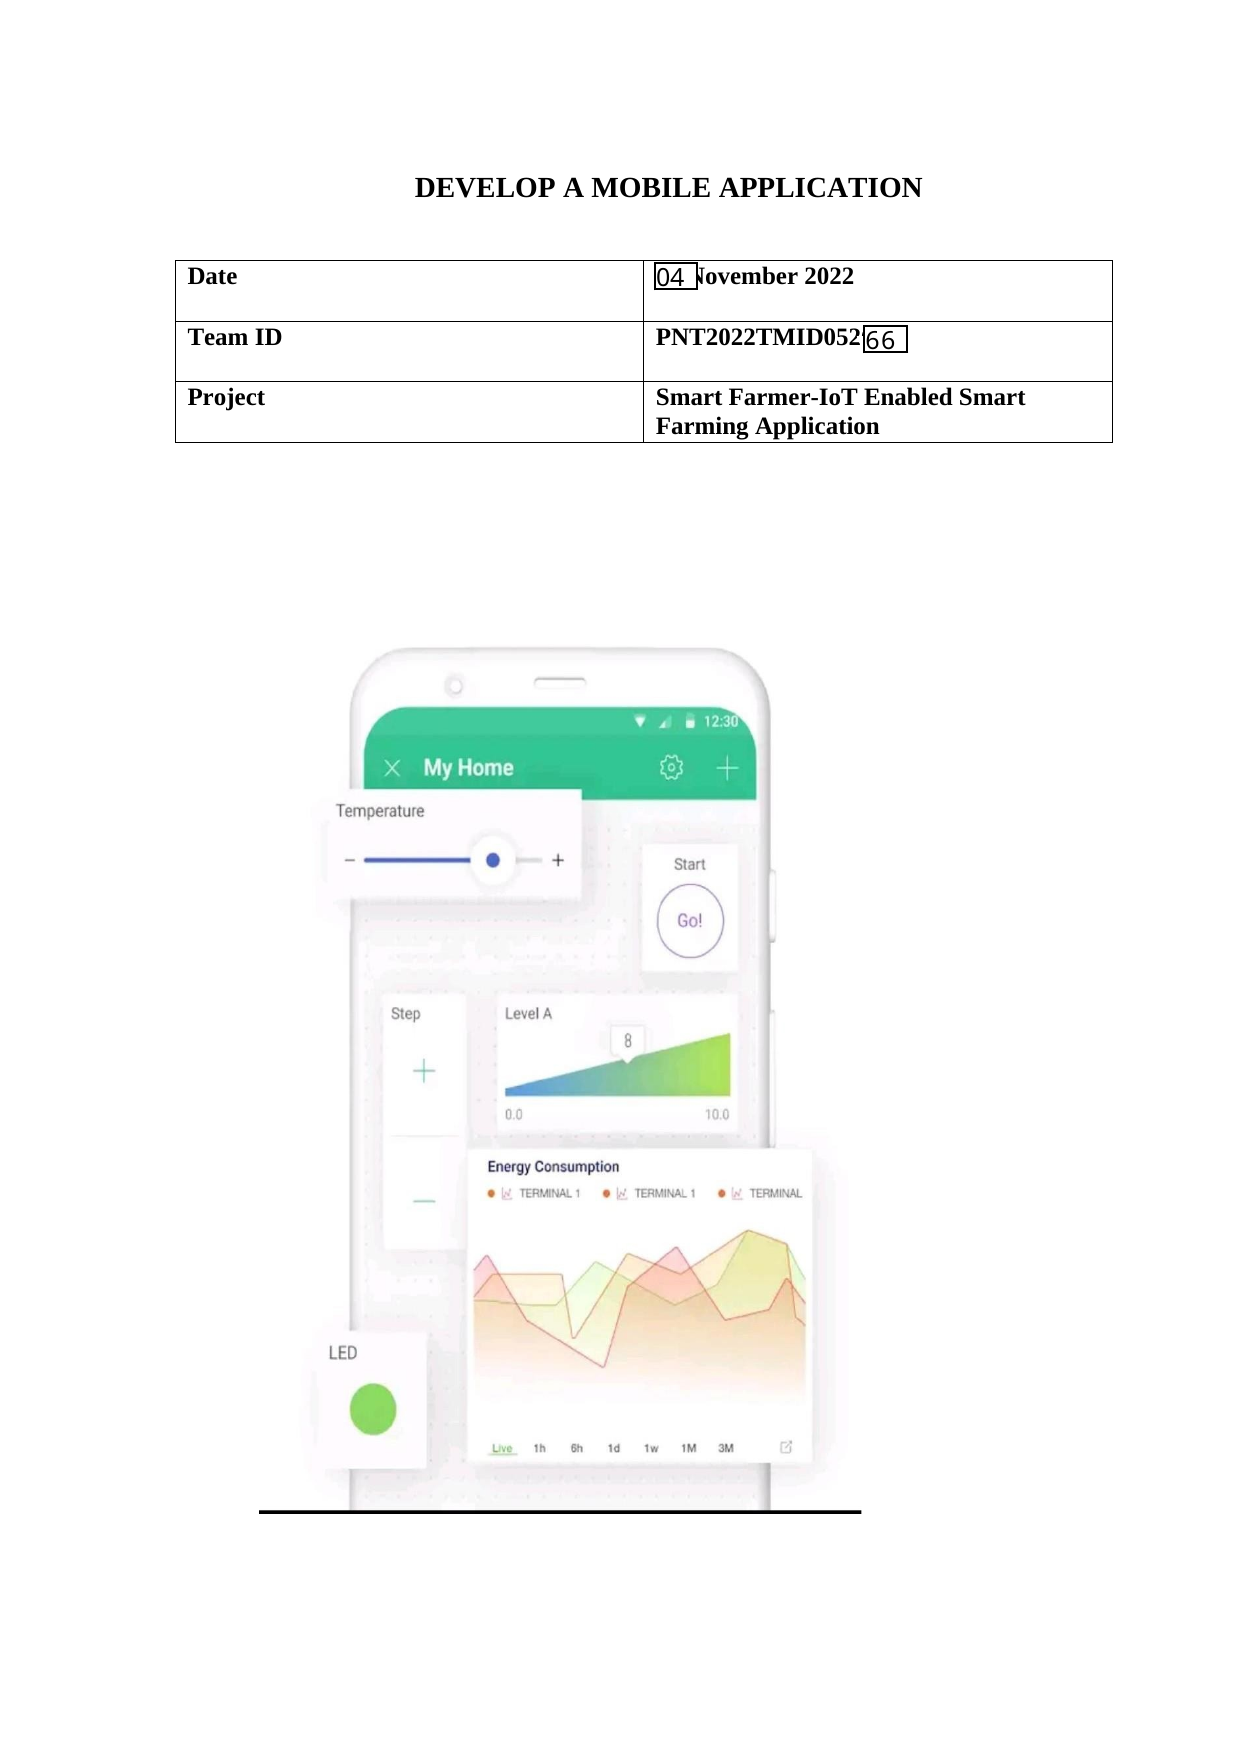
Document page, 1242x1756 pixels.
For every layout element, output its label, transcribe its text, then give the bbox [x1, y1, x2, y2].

table_cell PNT2022TMID05265 [644, 322, 1112, 381]
table_cell Team ID [176, 322, 643, 381]
table_cell Project [176, 382, 643, 442]
table_cell Smart Farmer-IoT Enabled Smart Farming Application [644, 382, 1112, 442]
text DEVELOP A MOBILE APPLICATION [413, 170, 924, 203]
table_header Date [176, 261, 643, 321]
picture [259, 644, 862, 1514]
table_header 03 November 2022 [644, 261, 1112, 321]
